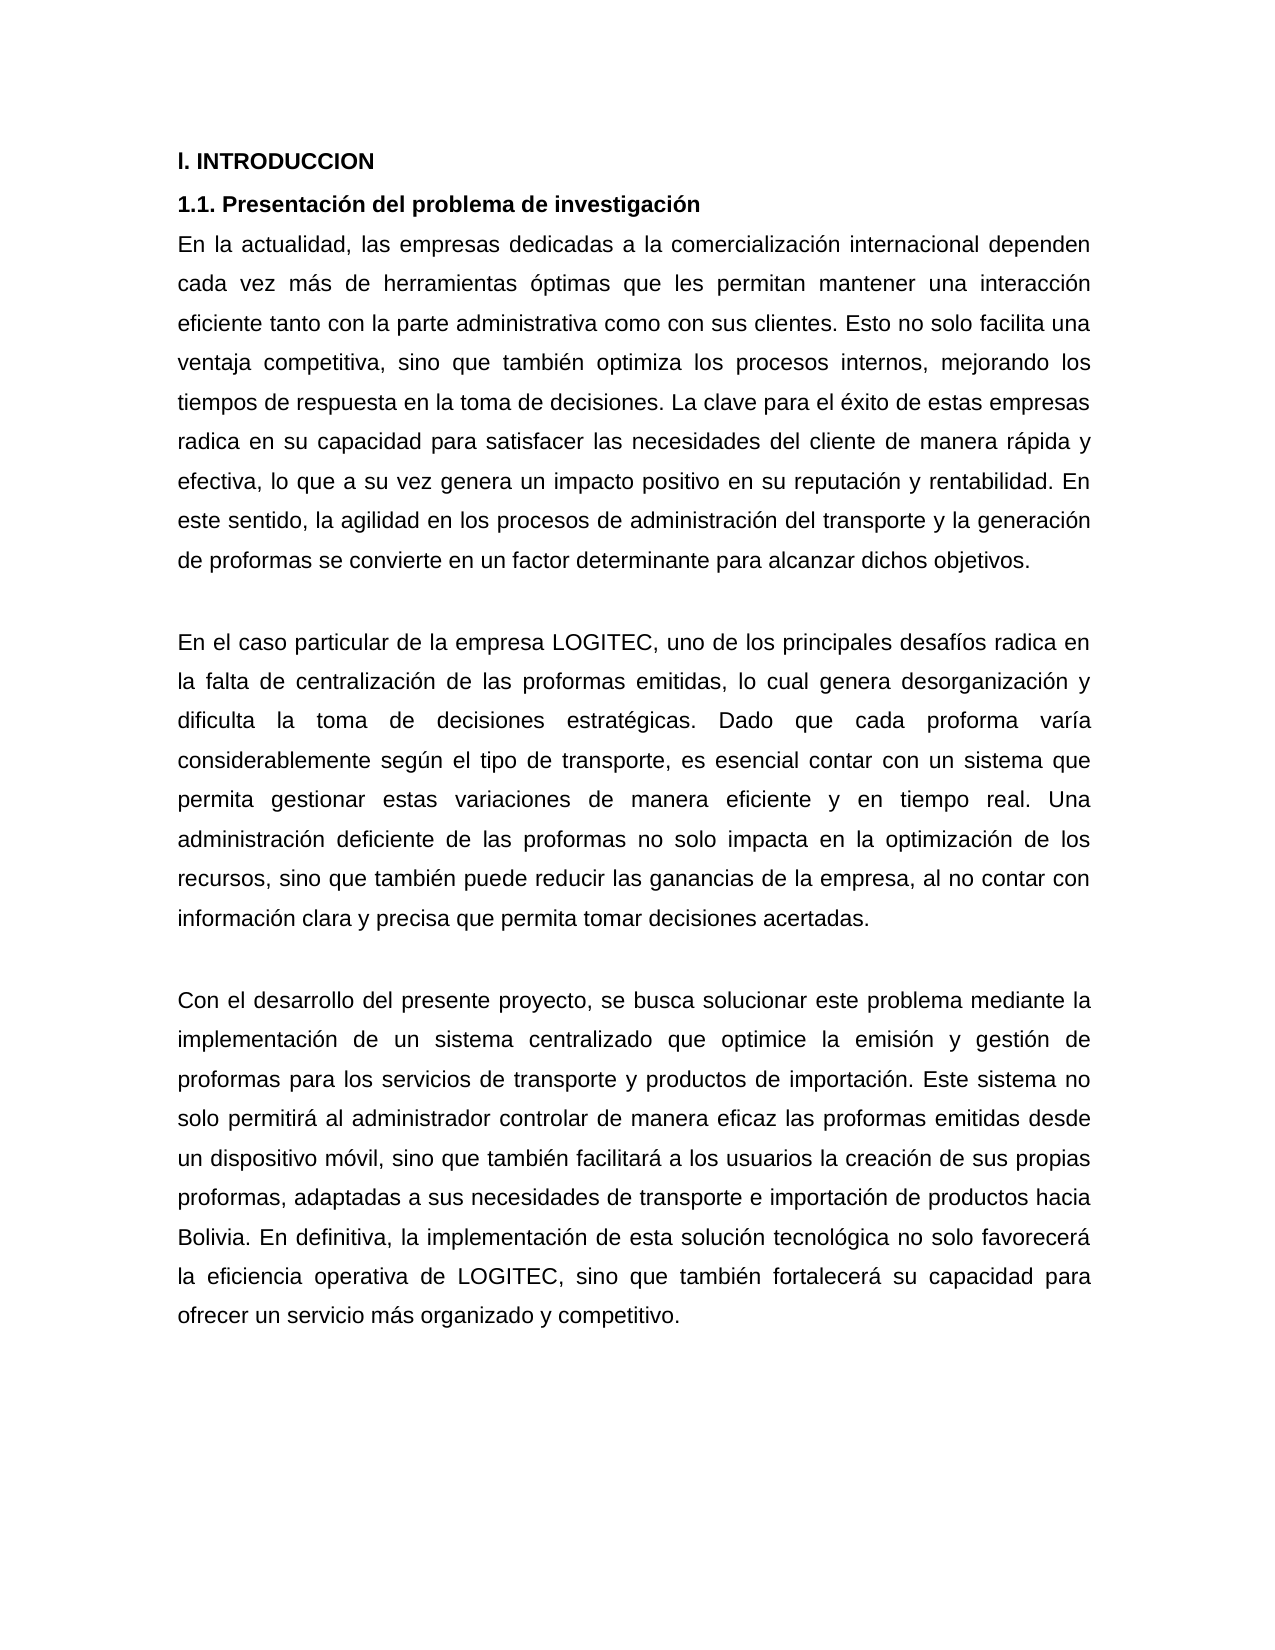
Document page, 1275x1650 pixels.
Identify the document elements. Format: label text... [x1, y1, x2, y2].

text En el caso particular de la empresa LOGITEC, uno de los principales desafíos radica en la falta de centralización de las proformas emitidas, lo cual genera desorganización y dificulta la toma de decisiones estratégicas. Dado que cada proforma varía considerablemente según el tipo de transporte, es esencial contar con un sistema que permita gestionar estas variaciones de manera eficiente y en tiempo real. Una administración deficiente de las proformas no solo impacta en la optimización de los recursos, sino que también puede reducir las ganancias de la empresa, al no contar con información clara y precisa que permita tomar decisiones acertadas. [177, 628, 1092, 931]
text En la actualidad, las empresas dedicadas a la comercialización internacional dependen cada vez más de herramientas óptimas que les permitan mantener una interacción eficiente tanto con la parte administrativa como con sus clientes. Esto no solo facilita una ventaja competitiva, sino que también optimiza los procesos internos, mejorando los tiempos de respuesta en la toma de decisiones. La clave para el éxito de estas empresas radica en su capacidad para satisfacer las necesidades del cliente de manera rápida y efectiva, lo que a su vez genera un impacto positivo en su reputación y rentabilidad. En este sentido, la agilidad en los procesos de administración del transporte y la generación de proformas se convierte en un factor determinante para alcanzar dichos objetivos. [177, 231, 1092, 573]
text Con el desarrollo del presente proyecto, se busca solucionar este problema mediante la implementación de un sistema centralizado que optimice la emisión y gestión de proformas para los servicios de transporte y productos de importación. Este sistema no solo permitirá al administrador controlar de manera eficaz las proformas emitidas desde un dispositivo móvil, sino que también facilitará a los usuarios la creación de sus propias proformas, adaptadas a sus necesidades de transporte e importación de productos hacia Bolivia. En definitiva, la implementación de esta solución tecnológica no solo favorecerá la eficiencia operativa de LOGITEC, sino que también fortalecerá su capacidad para ofrecer un servicio más organizado y competitivo. [177, 987, 1092, 1329]
subtitle 1.1. Presentación del problema de investigación [177, 191, 1098, 218]
subtitle l. INTRODUCCION [177, 148, 1098, 174]
